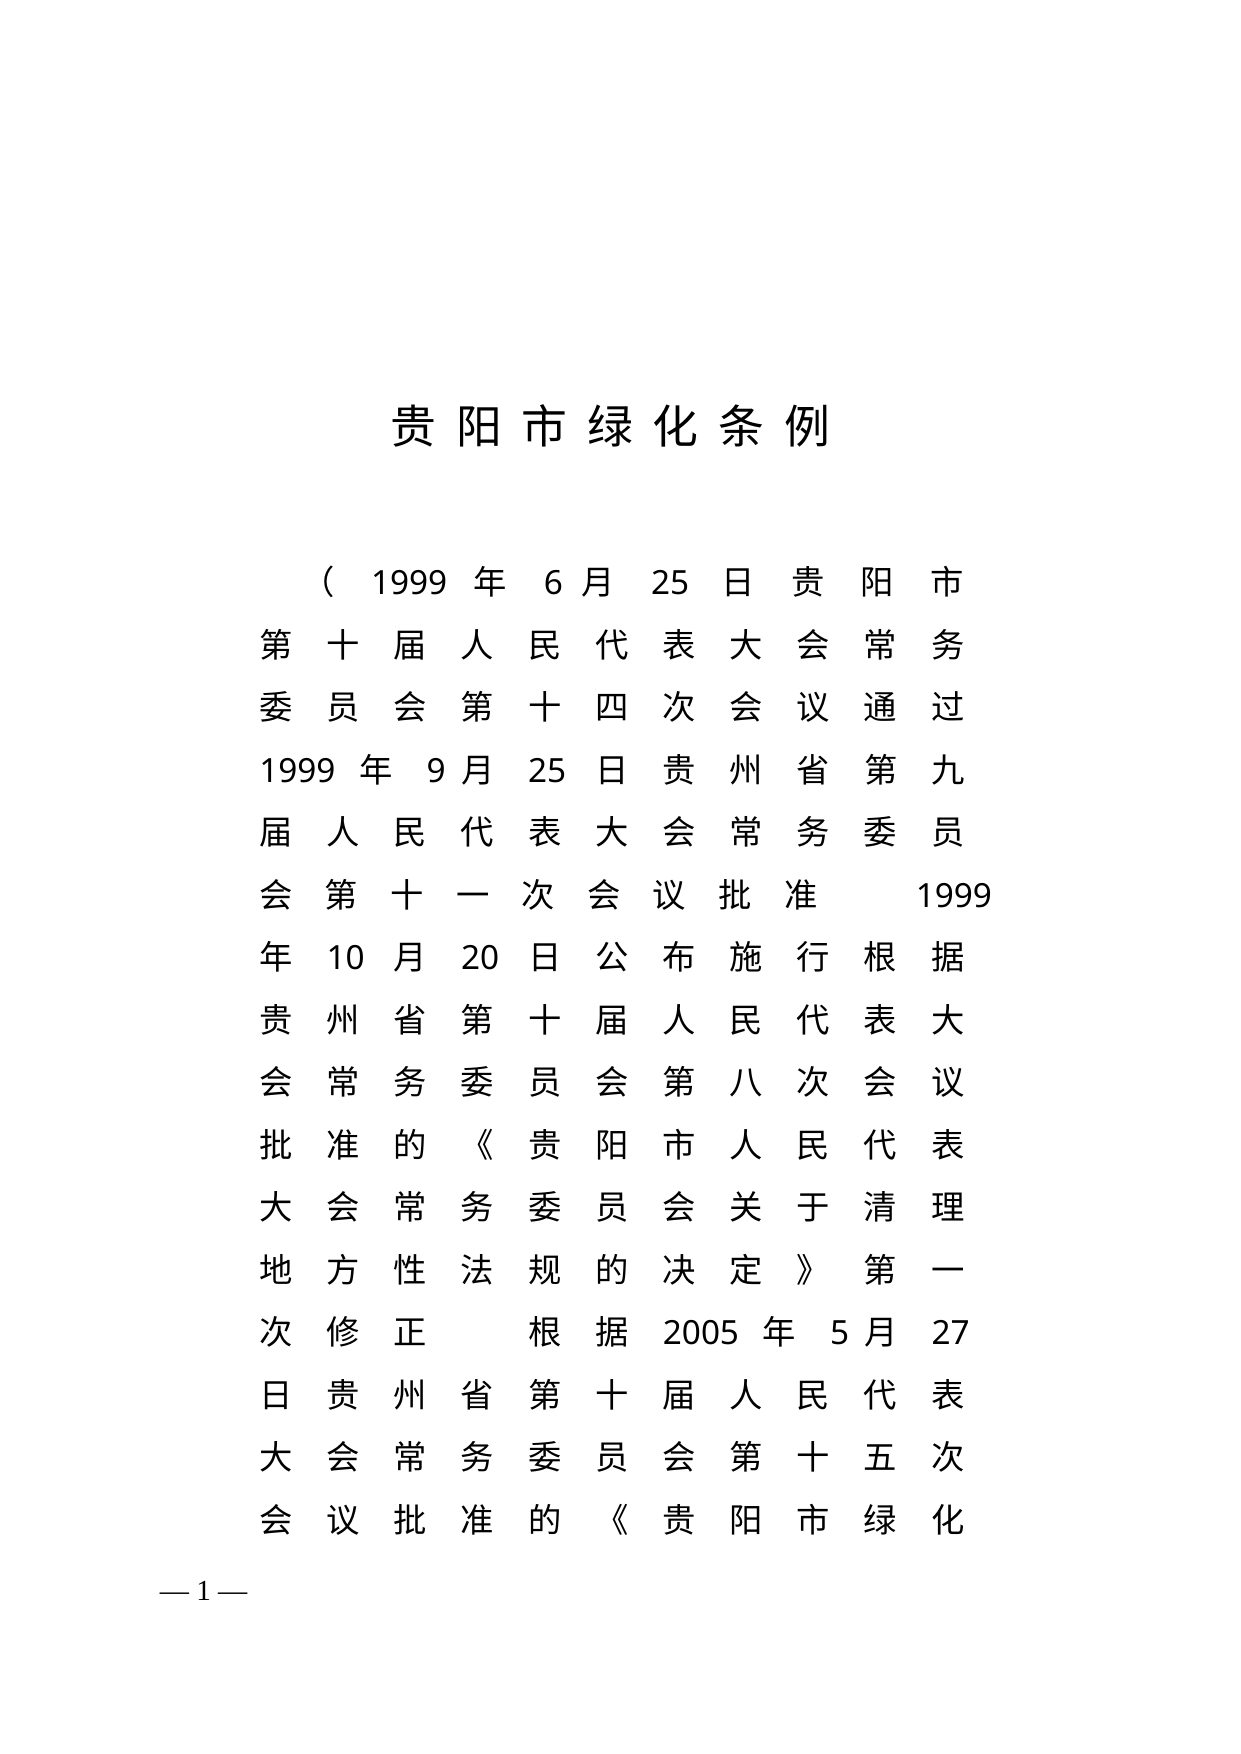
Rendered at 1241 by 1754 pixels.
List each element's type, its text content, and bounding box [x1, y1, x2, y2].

text 贵阳市绿化条例 [161, 361, 1079, 486]
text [161, 549, 997, 1549]
